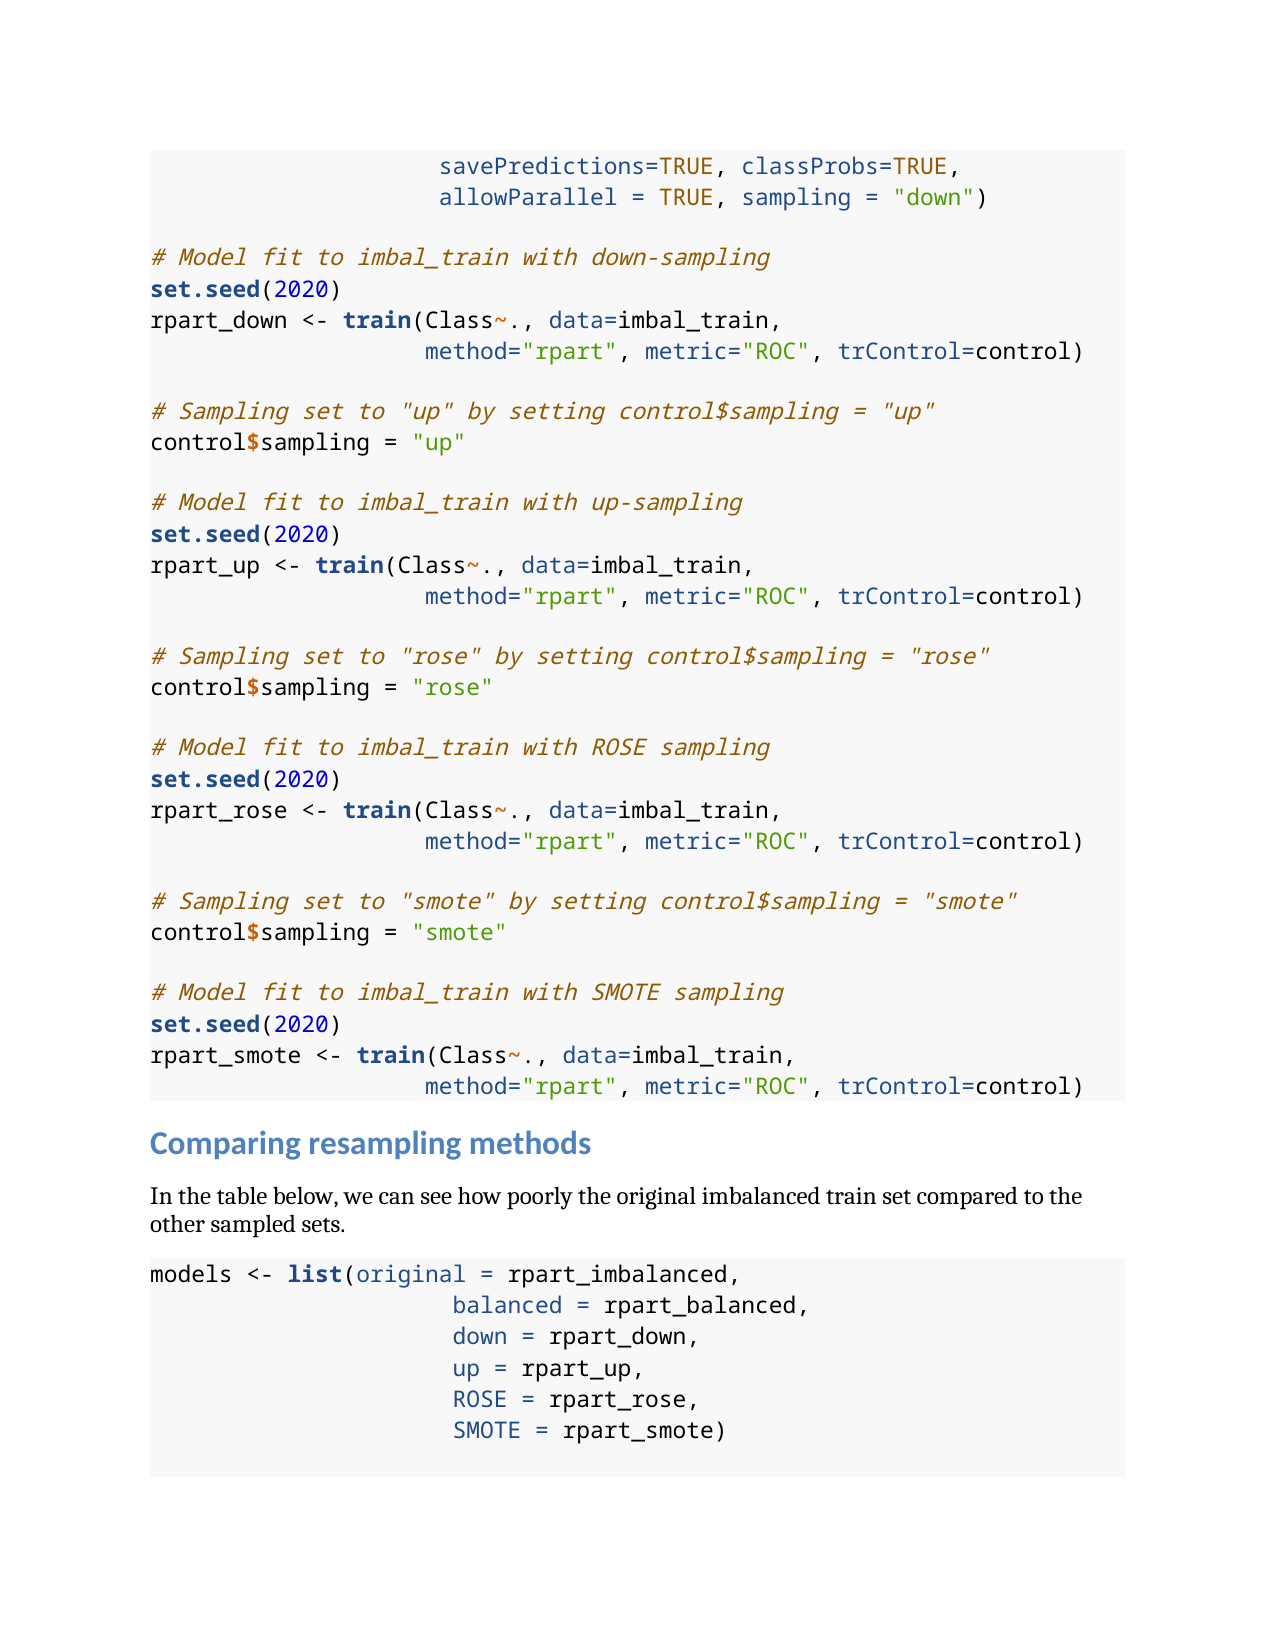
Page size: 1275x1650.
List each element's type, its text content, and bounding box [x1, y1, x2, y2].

subtitle Comparing resampling methods [150, 1122, 1125, 1163]
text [150, 150, 1125, 1101]
text In the table below, we can see how poorly the original imbalanced train set compared to the other sampled sets. [150, 1182, 1125, 1239]
